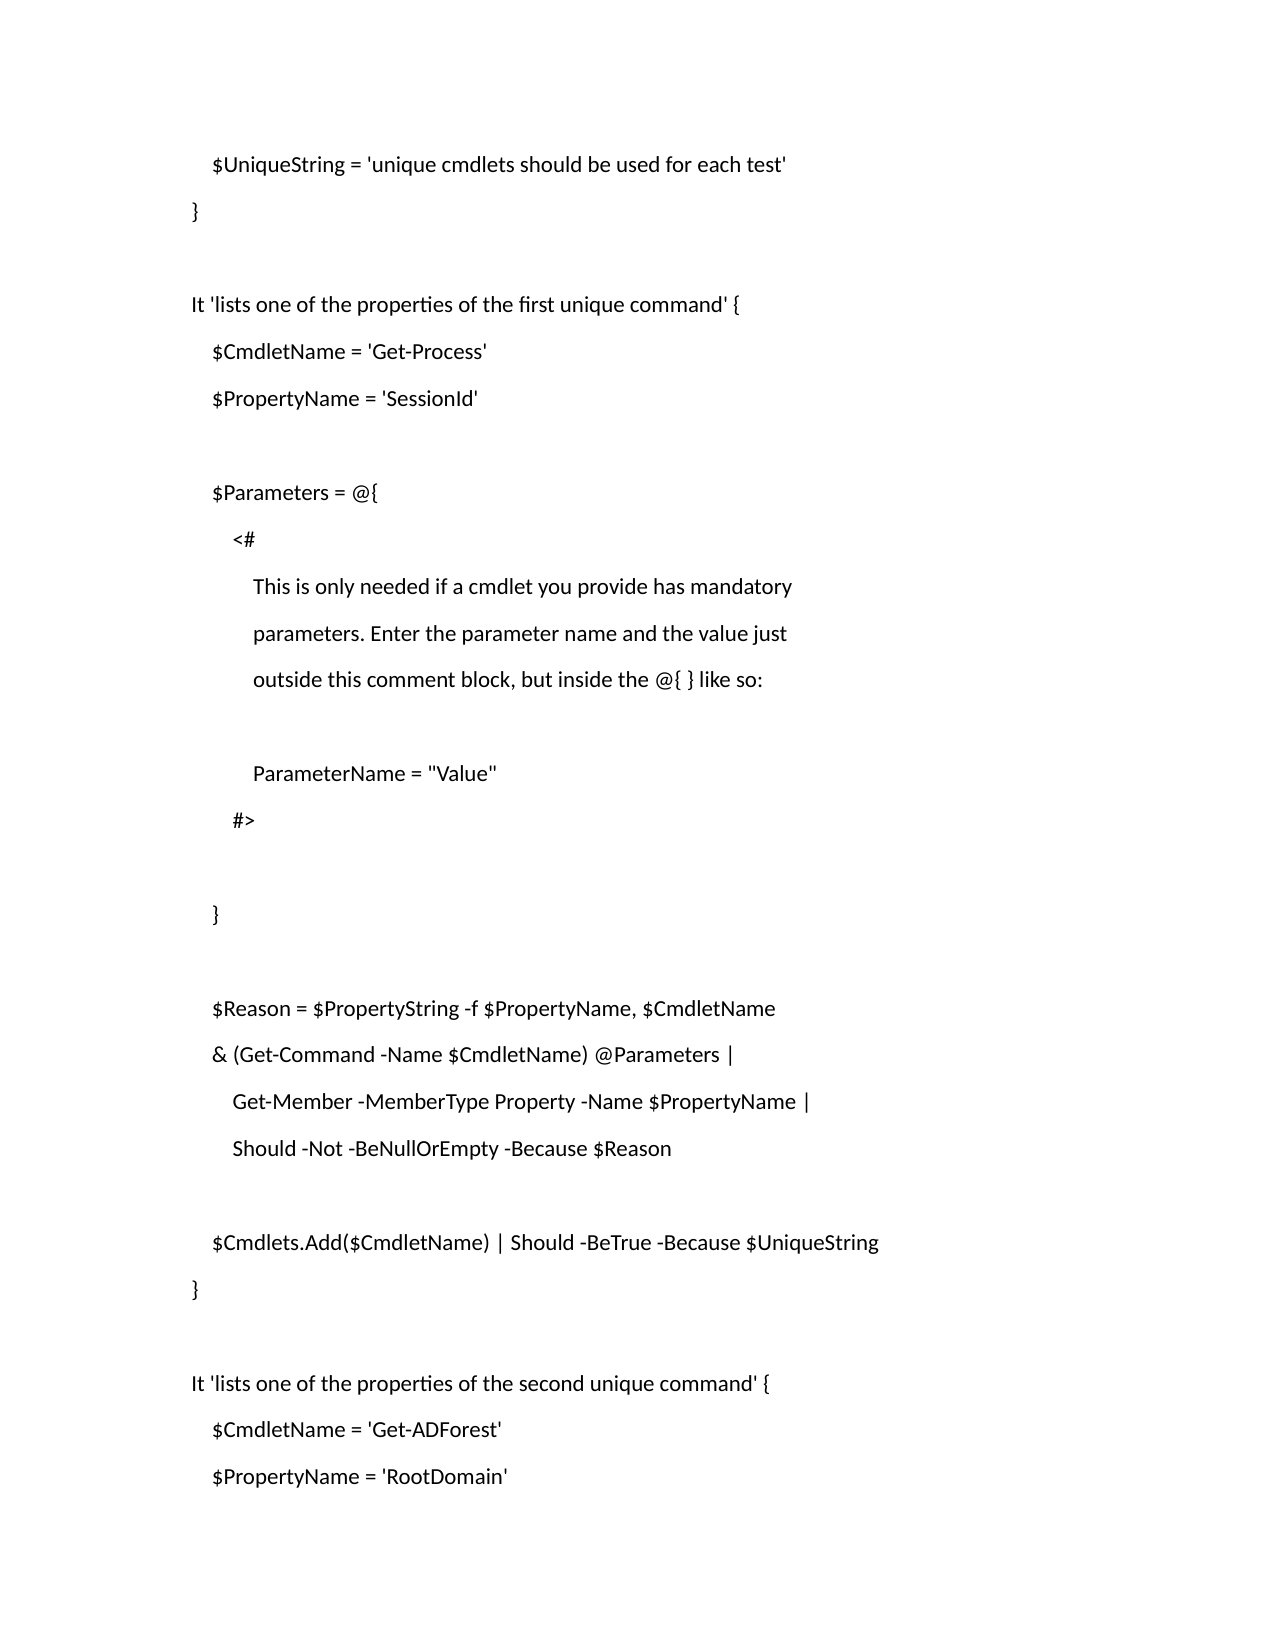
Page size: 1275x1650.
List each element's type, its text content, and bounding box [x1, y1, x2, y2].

text } [150, 900, 1125, 928]
text $PropertyName = 'RootDomain' [150, 1462, 1125, 1491]
text outside this comment block, but inside the @{ } like so: [150, 666, 1125, 694]
text } [150, 1275, 1125, 1303]
text Should -Not -BeNullOrEmpty -Because $Reason [150, 1134, 1125, 1162]
text $CmdletName = 'Get-Process' [150, 337, 1125, 366]
text $Cmdlets.Add($CmdletName) | Should -BeTrue -Because $UniqueString [150, 1228, 1125, 1256]
text #> [150, 806, 1125, 834]
text $PropertyName = 'SessionId' [150, 384, 1125, 412]
text It 'lists one of the properties of the second unique command' { [150, 1369, 1125, 1397]
text <# [150, 525, 1125, 553]
text ParameterName = "Value" [150, 759, 1125, 787]
text parameters. Enter the parameter name and the value just [150, 619, 1125, 647]
text $Reason = $PropertyString -f $PropertyName, $CmdletName [150, 994, 1125, 1022]
text Get-Member -MemberType Property -Name $PropertyName | [150, 1087, 1125, 1116]
text $Parameters = @{ [150, 478, 1125, 506]
text & (Get-Command -Name $CmdletName) @Parameters | [150, 1041, 1125, 1069]
text It 'lists one of the properties of the first unique command' { [150, 291, 1125, 319]
text } [150, 197, 1125, 225]
text $UniqueString = 'unique cmdlets should be used for each test' [150, 150, 1125, 178]
text This is only needed if a cmdlet you provide has mandatory [150, 572, 1125, 600]
text $CmdletName = 'Get-ADForest' [150, 1416, 1125, 1444]
